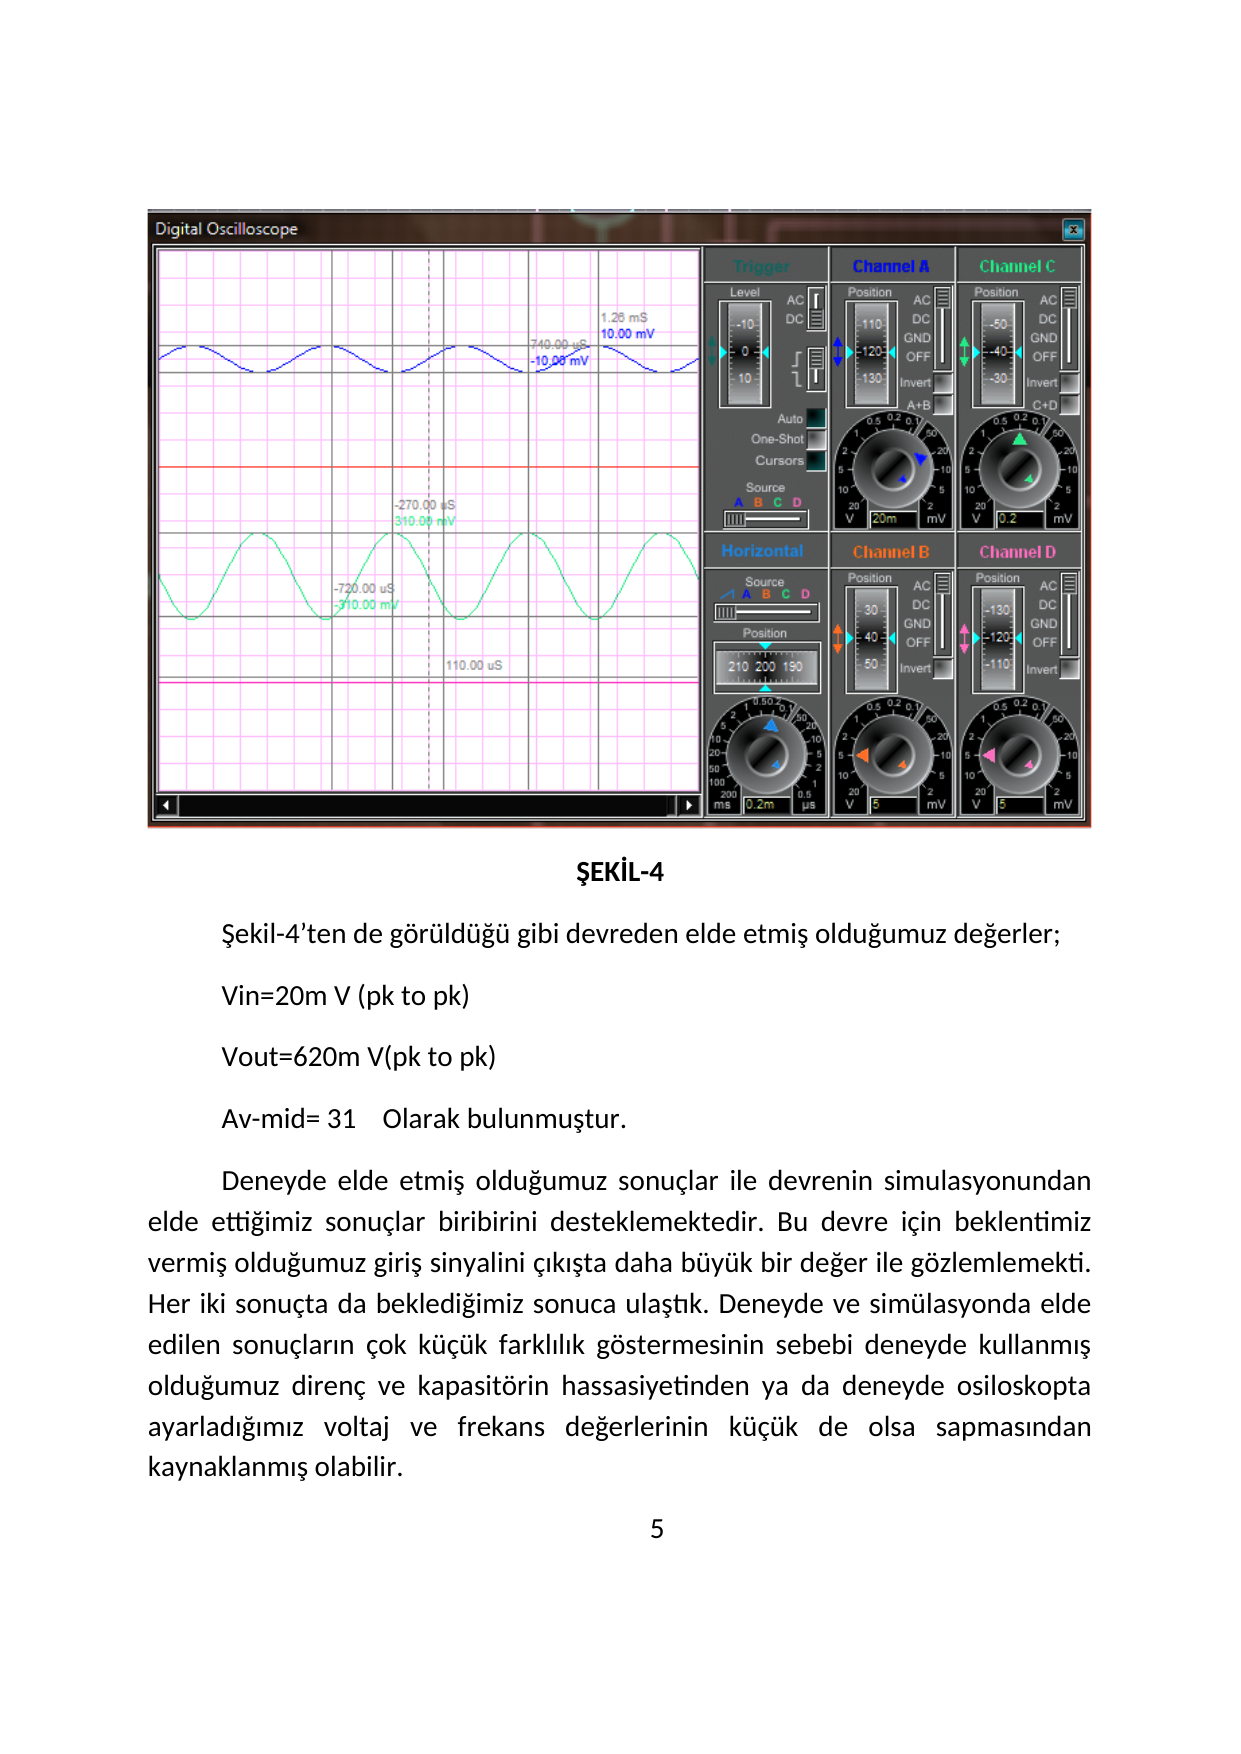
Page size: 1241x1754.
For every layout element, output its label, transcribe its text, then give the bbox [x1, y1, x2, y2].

text 5 [148, 1510, 1093, 1546]
text Vin=20m V (pk to pk) [148, 977, 1093, 1012]
text Deneyde elde etmiş olduğumuz sonuçlar ile devrenin simulasyonundan elde ettiğimiz sonuçlar biribirini desteklemektedir. Bu devre için beklentimiz vermiş olduğumuz giriş sinyalini çıkışta daha büyük bir değer ile gözlemlemekti. Her iki sonuçta da beklediğimiz sonuca ulaştık. Deneyde ve simülasyonda elde edilen sonuçların çok küçük farklılık göstermesinin sebebi deneyde kullanmış olduğumuz direnç ve kapasitörin hassasiyetinden ya da deneyde osiloskopta ayarladığımız voltaj ve frekans değerlerinin küçük de olsa sapmasından kaynaklanmış olabilir. [148, 1162, 1093, 1484]
text Şekil-4’ten de görüldüğü gibi devreden elde etmiş olduğumuz değerler; [148, 915, 1093, 951]
text Av-mid= 31 Olarak bulunmuştur. [148, 1100, 1093, 1136]
picture [147, 209, 1092, 829]
text ŞEKİL-4 [148, 853, 1093, 889]
text Vout=620m V(pk to pk) [148, 1038, 1093, 1074]
